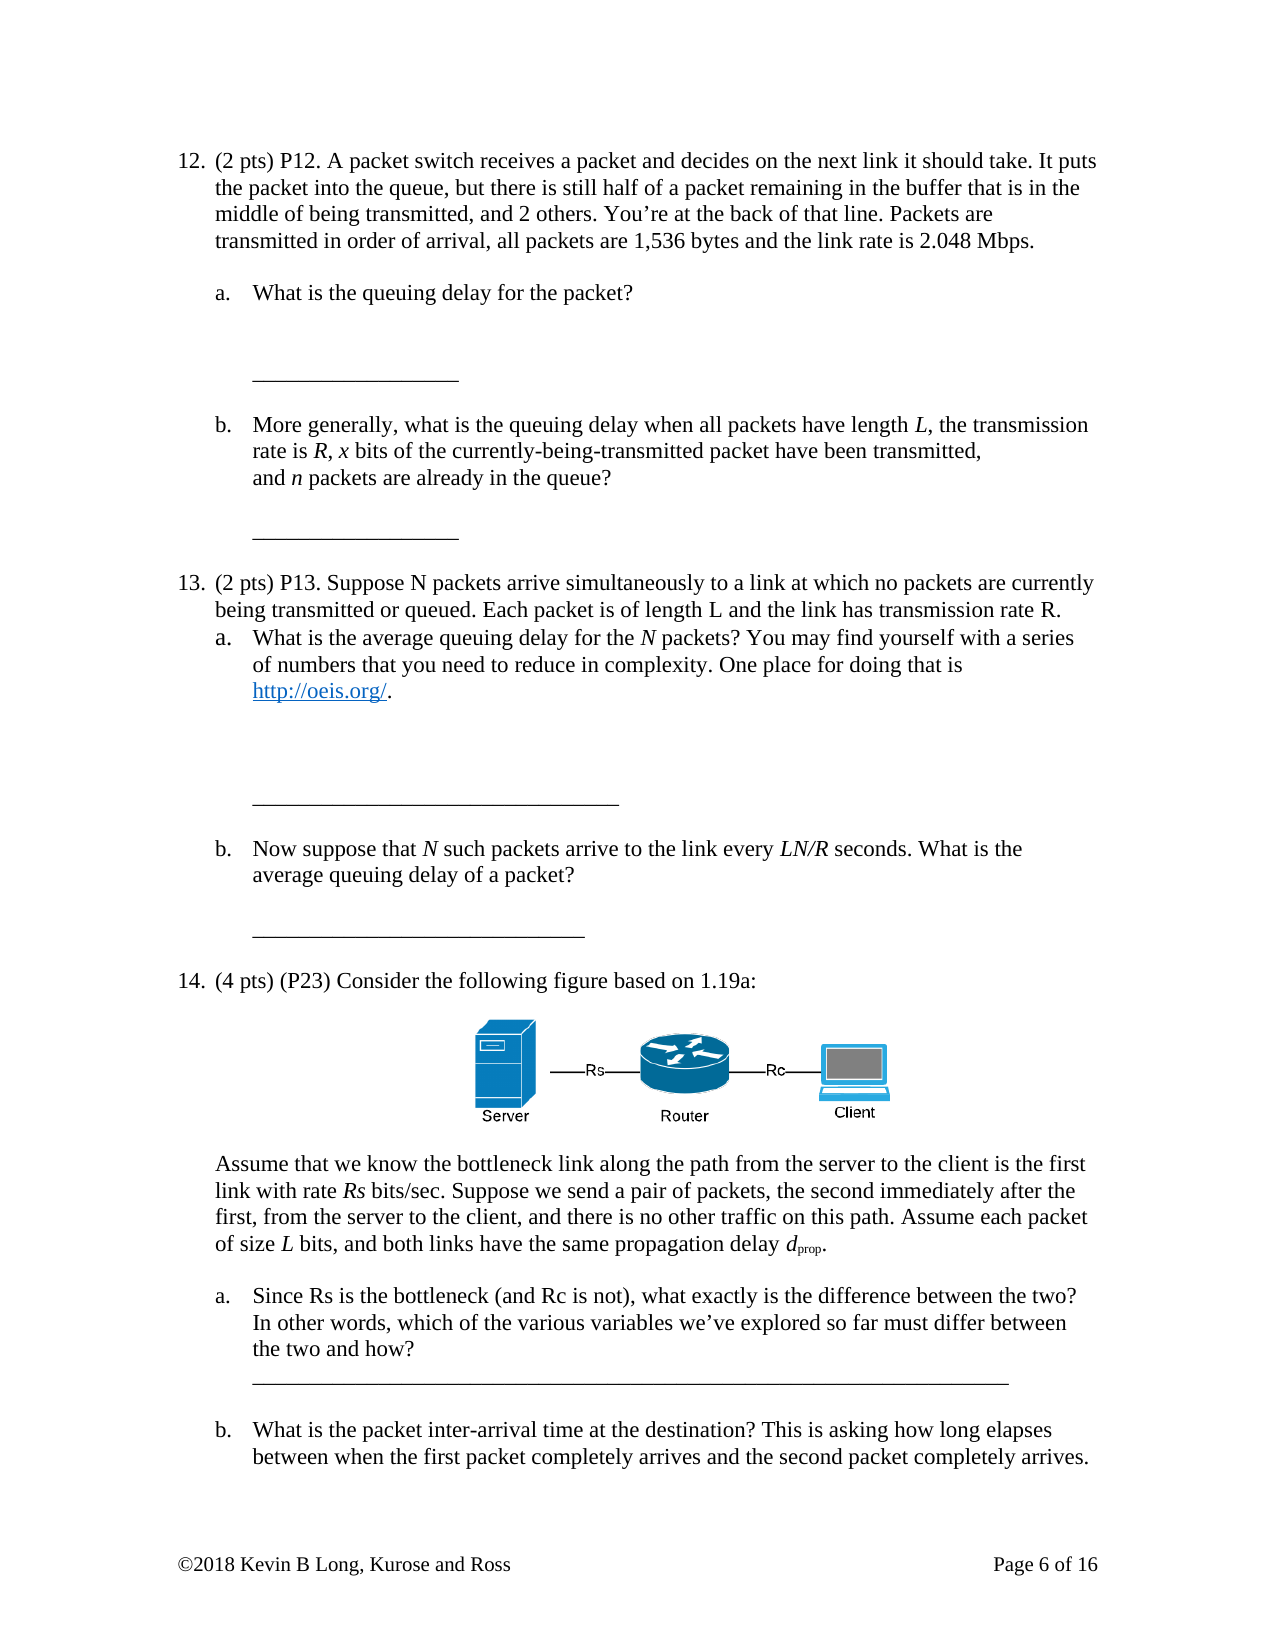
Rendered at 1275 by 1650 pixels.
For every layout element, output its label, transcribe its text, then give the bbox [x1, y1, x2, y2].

list What is the average queuing delay for the N packets? You may find yourself with a series of numbers that you need to reduce in complexity. One place for doing that is http://oeis.org/. [215, 622, 1098, 703]
list More generally, what is the queuing delay when all packets have length L, the transmission rate is R, x bits of the currently-being-transmitted packet have been transmitted, and n packets are already in the queue? [215, 411, 1098, 490]
list Since Rs is the bottleneck (and Rc is not), what exactly is the difference between the two? In other words, which of the various variables we’ve explored so far must differ between the two and how? [215, 1282, 1098, 1361]
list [215, 1416, 1098, 1469]
text __________________ [252, 358, 1098, 385]
list Now suppose that N such packets arrive to the link every LN/R seconds. What is the average queuing delay of a packet? [215, 835, 1098, 888]
text __________________________________________________________________ [252, 1361, 1098, 1388]
text Assume that we know the bottleneck link along the path from the server to the client is the first link with rate Rs bits/sec. Suppose we send a pair of packets, the second immediately after the first, from the server to the client, and there is no other traffic on this path. Assume each packet of size L bits, and both links have the same propagation delay dprop. [215, 1151, 1098, 1256]
list (4 pts) (P23) Consider the following figure based on 1.19a: [177, 967, 1098, 993]
picture [419, 993, 931, 1151]
text _____________________________ [252, 914, 1098, 941]
list (2 pts) P13. Suppose N packets arrive simultaneously to a link at which no packets are currently being transmitted or queued. Each packet is of length L and the link has transmission rate R. [177, 569, 1098, 622]
text ________________________________ [252, 782, 1098, 809]
list What is the queuing delay for the packet? [215, 279, 1098, 306]
text __________________ [252, 517, 1098, 543]
list (2 pts) P12. A packet switch receives a packet and decides on the next link it should take. It puts the packet into the queue, but there is still half of a packet remaining in the buffer that is in the middle of being transmitted, and 2 others. You’re at the back of that line. Packets are transmitted in order of arrival, all packets are 1,536 bytes and the link rate is 2.048 Mbps. [177, 148, 1098, 253]
